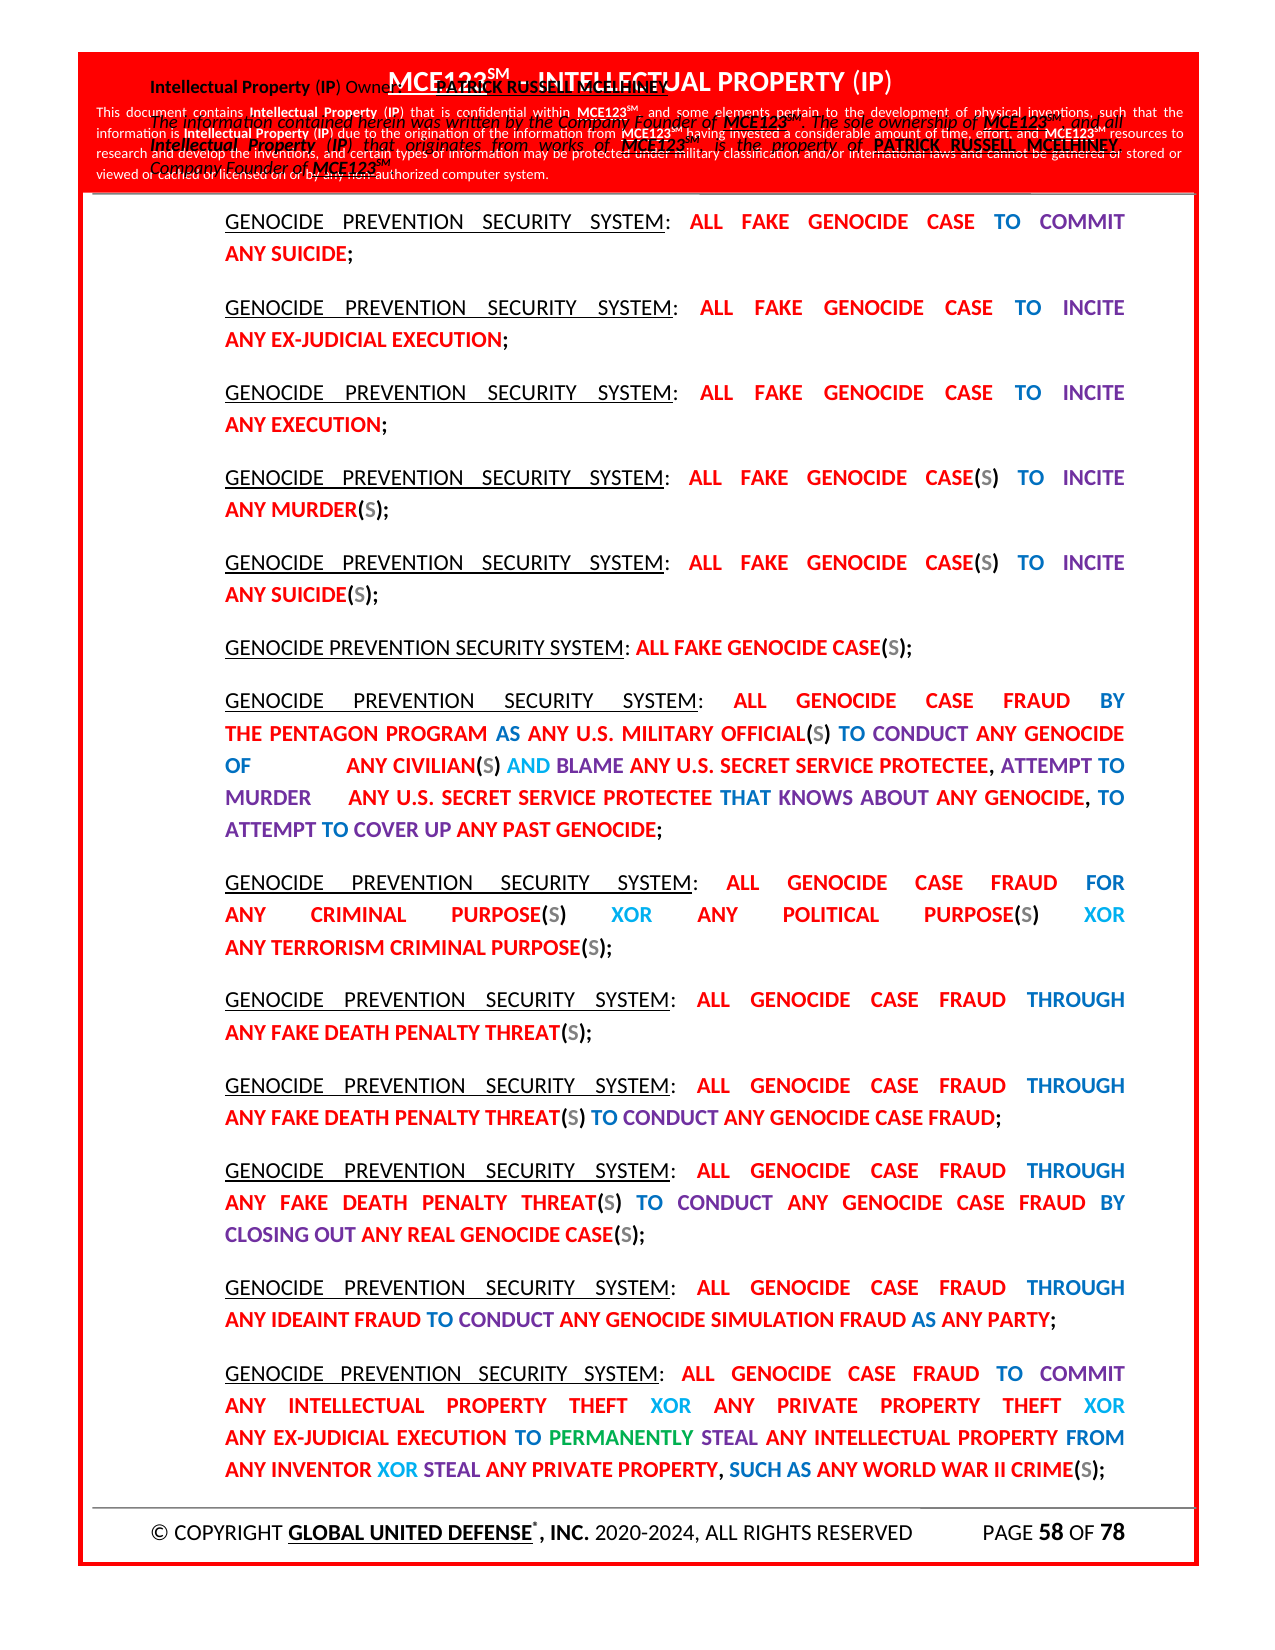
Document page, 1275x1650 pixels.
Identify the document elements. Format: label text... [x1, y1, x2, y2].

text GENOCIDE PREVENTION SECURITY SYSTEM: ALL FAKE GENOCIDE CASE(S) TO INCITE ANY SUICIDE(S); [225, 548, 1125, 608]
text GENOCIDE PREVENTION SECURITY SYSTEM: ALL FAKE GENOCIDE CASE TO COMMIT ANY SUICIDE; [225, 207, 1125, 268]
text GENOCIDE PREVENTION SECURITY SYSTEM: ALL GENOCIDE CASE FRAUD THROUGH ANY FAKE DEATH PENALTY THREAT(S); [225, 986, 1125, 1046]
text GENOCIDE PREVENTION SECURITY SYSTEM: ALL FAKE GENOCIDE CASE(S) TO INCITE ANY MURDER(S); [225, 463, 1125, 523]
text GENOCIDE PREVENTION SECURITY SYSTEM: ALL GENOCIDE CASE FRAUD THROUGH ANY FAKE DEATH PENALTY THREAT(S) TO CONDUCT ANY GENOCIDE CASE FRAUD; [225, 1071, 1125, 1131]
text GENOCIDE PREVENTION SECURITY SYSTEM: ALL GENOCIDE CASE FRAUD THROUGH ANY IDEAINT FRAUD TO CONDUCT ANY GENOCIDE SIMULATION FRAUD AS ANY PARTY; [225, 1273, 1125, 1334]
text GENOCIDE PREVENTION SECURITY SYSTEM: ALL GENOCIDE CASE FRAUD BY THE PENTAGON PROGRAM AS ANY U.S. MILITARY OFFICIAL(S) TO CONDUCT ANY GENOCIDE OF ANY CIVILIAN(S) AND BLAME ANY U.S. SECRET SERVICE PROTECTEE, ATTEMPT TO MURDER ANY U.S. SECRET SERVICE PROTECTEE THAT KNOWS ABOUT ANY GENOCIDE, TO ATTEMPT TO COVER UP ANY PAST GENOCIDE; [225, 686, 1125, 843]
text GENOCIDE PREVENTION SECURITY SYSTEM: ALL GENOCIDE CASE FRAUD TO COMMIT ANY INTELLECTUAL PROPERTY THEFT XOR ANY PRIVATE PROPERTY THEFT XOR ANY EX-JUDICIAL EXECUTION TO PERMANENTLY STEAL ANY INTELLECTUAL PROPERTY FROM ANY INVENTOR XOR STEAL ANY PRIVATE PROPERTY, SUCH AS ANY WORLD WAR II CRIME(S); [225, 1359, 1125, 1483]
text GENOCIDE PREVENTION SECURITY SYSTEM: ALL FAKE GENOCIDE CASE(S); [225, 633, 1125, 661]
text GENOCIDE PREVENTION SECURITY SYSTEM: ALL FAKE GENOCIDE CASE TO INCITE ANY EXECUTION; [225, 378, 1125, 438]
text GENOCIDE PREVENTION SECURITY SYSTEM: ALL GENOCIDE CASE FRAUD FOR ANY CRIMINAL PURPOSE(S) XOR ANY POLITICAL PURPOSE(S) XOR ANY TERRORISM CRIMINAL PURPOSE(S); [225, 868, 1125, 961]
text GENOCIDE PREVENTION SECURITY SYSTEM: ALL GENOCIDE CASE FRAUD THROUGH ANY FAKE DEATH PENALTY THREAT(S) TO CONDUCT ANY GENOCIDE CASE FRAUD BY CLOSING OUT ANY REAL GENOCIDE CASE(S); [225, 1156, 1125, 1248]
text GENOCIDE PREVENTION SECURITY SYSTEM: ALL FAKE GENOCIDE CASE TO INCITE ANY EX-JUDICIAL EXECUTION; [225, 293, 1125, 353]
